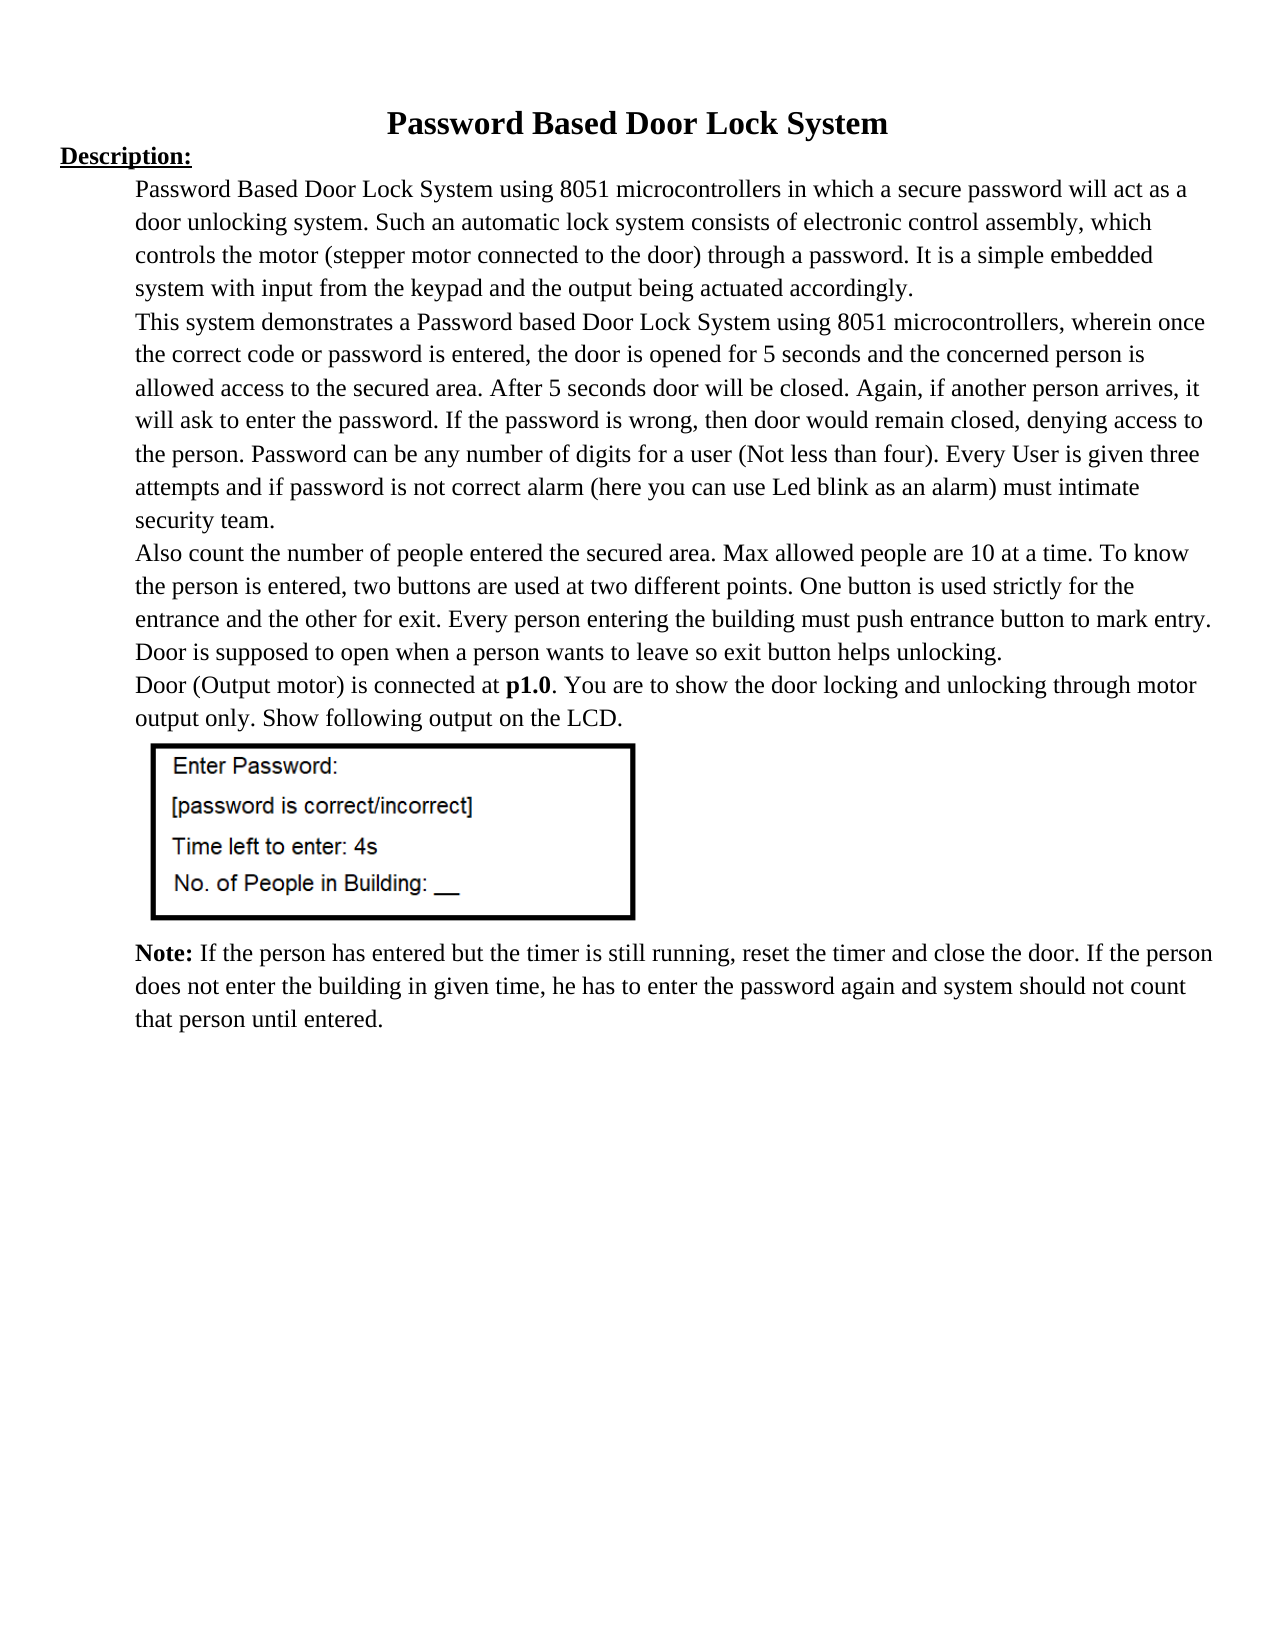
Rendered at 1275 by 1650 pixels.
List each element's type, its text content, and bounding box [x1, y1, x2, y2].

text Password Based Door Lock System [60, 103, 1215, 141]
text Password Based Door Lock System using 8051 microcontrollers in which a secure password will act as a door unlocking system. Such an automatic lock system consists of electronic control assembly, which controls the motor (stepper motor connected to the door) through a password. It is a simple embedded system with input from the keypad and the output being actuated accordingly. [135, 174, 1215, 302]
picture [135, 735, 649, 934]
text Door (Output motor) is connected at p1.0. You are to show the door locking and unlocking through motor output only. Show following output on the LCD. [135, 670, 1215, 732]
text Description: [60, 141, 1215, 170]
text This system demonstrates a Password based Door Lock System using 8051 microcontrollers, wherein once the correct code or password is entered, the door is opened for 5 seconds and the concerned person is allowed access to the secured area. After 5 seconds door will be closed. Again, if another person arrives, it will ask to enter the password. If the password is wrong, then door would remain closed, denying access to the person. Password can be any number of digits for a user (Not less than four). Every User is given three attempts and if password is not correct alarm (here you can use Led blink as an alarm) must intimate security team. [135, 307, 1215, 533]
text Also count the number of people entered the secured area. Max allowed people are 10 at a time. To know the person is entered, two buttons are used at two different points. One button is used strictly for the entrance and the other for exit. Every person entering the building must push entrance button to mark entry. Door is supposed to open when a person wants to leave so exit button helps unlocking. [135, 538, 1215, 666]
text Note: If the person has entered but the timer is still running, reset the timer and close the door. If the person does not enter the building in given time, he has to enter the password again and system should not count that person until entered. [135, 938, 1215, 1033]
